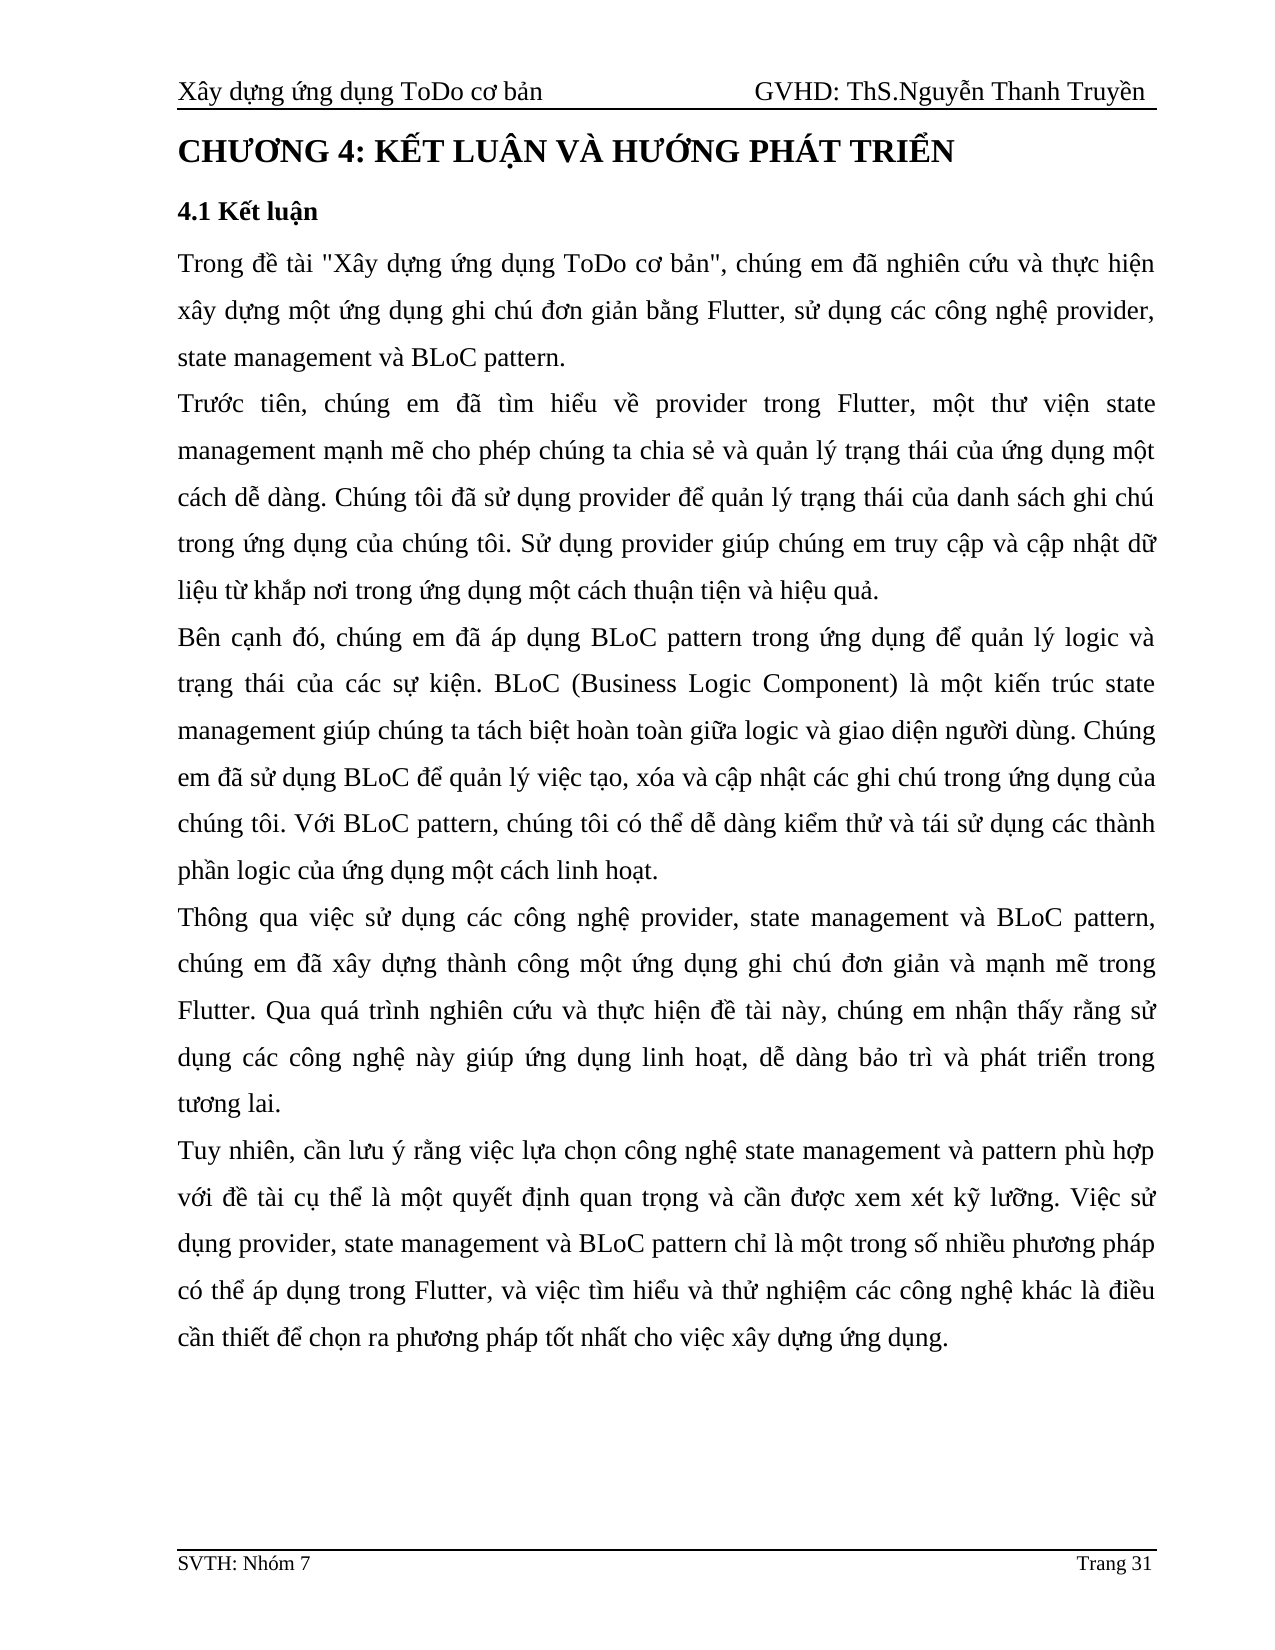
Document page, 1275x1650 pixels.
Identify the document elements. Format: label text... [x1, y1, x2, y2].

text Trong đề tài "Xây dựng ứng dụng ToDo cơ bản", chúng em đã nghiên cứu và thực hiện xây dựng một ứng dụng ghi chú đơn giản bằng Flutter, sử dụng các công nghệ provider, state management và BLoC pattern. [177, 248, 1157, 372]
text Tuy nhiên, cần lưu ý rằng việc lựa chọn công nghệ state management và pattern phù hợp với đề tài cụ thể là một quyết định quan trọng và cần được xem xét kỹ lưỡng. Việc sử dụng provider, state management và BLoC pattern chỉ là một trong số nhiều phương pháp có thể áp dụng trong Flutter, và việc tìm hiểu và thử nghiệm các công nghệ khác là điều cần thiết để chọn ra phương pháp tốt nhất cho việc xây dựng ứng dụng. [177, 1134, 1157, 1352]
text Trước tiên, chúng em đã tìm hiểu về provider trong Flutter, một thư viện state management mạnh mẽ cho phép chúng ta chia sẻ và quản lý trạng thái của ứng dụng một cách dễ dàng. Chúng tôi đã sử dụng provider để quản lý trạng thái của danh sách ghi chú trong ứng dụng của chúng tôi. Sử dụng provider giúp chúng em truy cập và cập nhật dữ liệu từ khắp nơi trong ứng dụng một cách thuận tiện và hiệu quả. [177, 388, 1157, 605]
text Thông qua việc sử dụng các công nghệ provider, state management và BLoC pattern, chúng em đã xây dựng thành công một ứng dụng ghi chú đơn giản và mạnh mẽ trong Flutter. Qua quá trình nghiên cứu và thực hiện đề tài này, chúng em nhận thấy rằng sử dụng các công nghệ này giúp ứng dụng linh hoạt, dễ dàng bảo trì và phát triển trong tương lai. [177, 901, 1157, 1119]
subtitle 4.1 Kết luận [177, 195, 1157, 226]
text Bên cạnh đó, chúng em đã áp dụng BLoC pattern trong ứng dụng để quản lý logic và trạng thái của các sự kiện. BLoC (Business Logic Component) là một kiến trúc state management giúp chúng ta tách biệt hoàn toàn giữa logic và giao diện người dùng. Chúng em đã sử dụng BLoC để quản lý việc tạo, xóa và cập nhật các ghi chú trong ứng dụng của chúng tôi. Với BLoC pattern, chúng tôi có thể dễ dàng kiểm thử và tái sử dụng các thành phần logic của ứng dụng một cách linh hoạt. [177, 621, 1157, 885]
subtitle CHƯƠNG 4: KẾT LUẬN VÀ HƯỚNG PHÁT TRIỂN [177, 131, 1157, 170]
